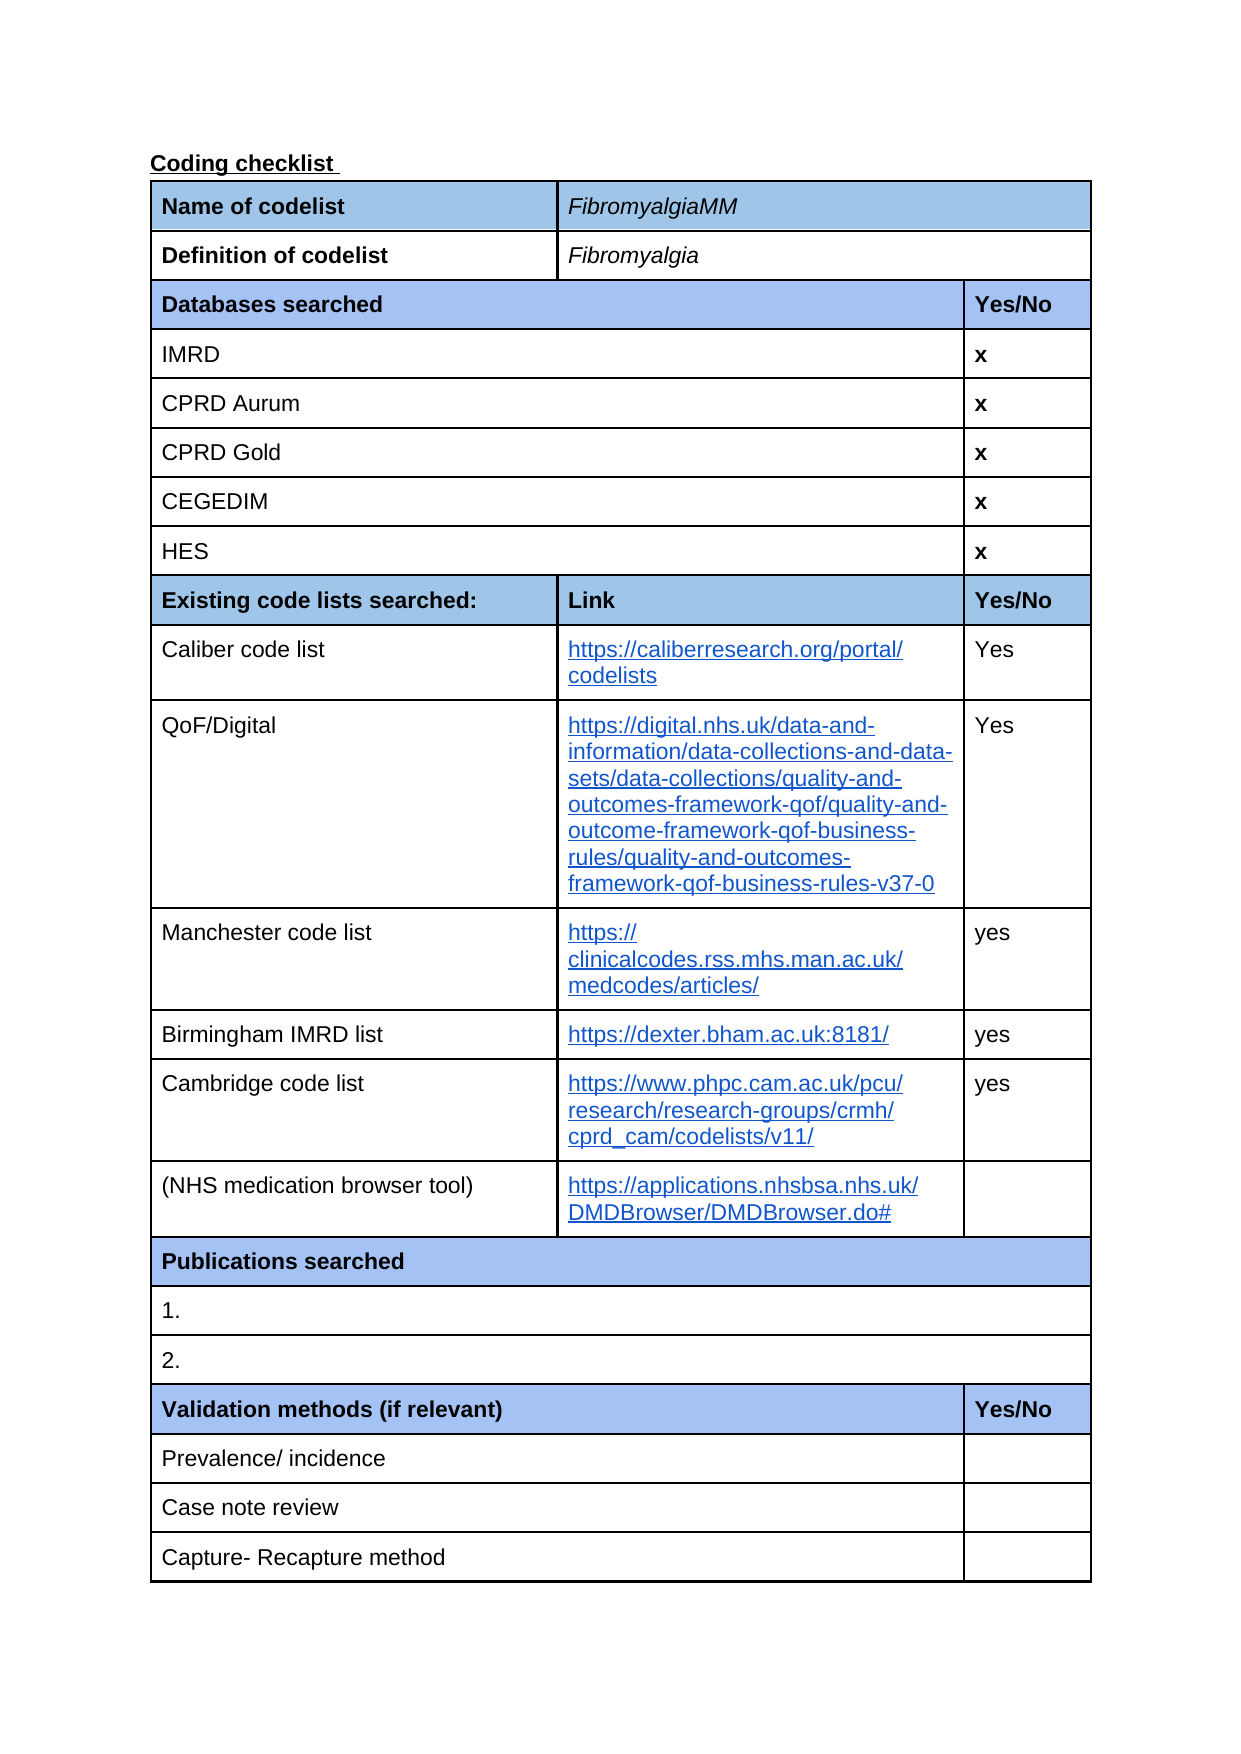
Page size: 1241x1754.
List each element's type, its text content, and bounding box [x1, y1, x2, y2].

table_cell Databases searched [152, 281, 963, 328]
table_cell https://digital.nhs.uk/data-and-information/data-collections-and-data-sets/data-collections/quality-and-outcomes-framework-qof/quality-and-outcome-framework-qof-business-rules/quality-and-outcomes-framework-qof-business-rules-v37-0 [559, 701, 963, 907]
table_cell Yes/No [965, 281, 1090, 328]
table_cell https://www.phpc.cam.ac.uk/pcu/research/research-groups/crmh/cprd_cam/codelists/v11/ [559, 1060, 963, 1160]
table_cell Existing code lists searched: [152, 576, 556, 624]
table_cell Fibromyalgia [559, 232, 1090, 279]
table_header FibromyalgiaMM [559, 182, 1090, 229]
table_cell x [965, 478, 1090, 525]
table_cell x [965, 527, 1090, 574]
table_cell Cambridge code list [152, 1060, 556, 1160]
table_cell Case note review [152, 1484, 963, 1531]
table_cell Yes [965, 626, 1090, 699]
table_cell [965, 1435, 1090, 1482]
table_cell Manchester code list [152, 909, 556, 1009]
table_cell https://clinicalcodes.rss.mhs.man.ac.uk/medcodes/articles/ [559, 909, 963, 1009]
table_cell x [965, 379, 1090, 427]
table_cell yes [965, 909, 1090, 1009]
table_cell x [965, 429, 1090, 476]
table_cell Prevalence/ incidence [152, 1435, 963, 1482]
table_cell Link [559, 576, 963, 624]
table_cell Caliber code list [152, 626, 556, 699]
table_cell Capture- Recapture method [152, 1533, 963, 1580]
table_cell Yes/No [965, 576, 1090, 624]
table_cell Yes [965, 701, 1090, 907]
table_cell [965, 1484, 1090, 1531]
table_cell Birmingham IMRD list [152, 1011, 556, 1058]
table_cell Validation methods (if relevant) [152, 1385, 963, 1433]
text Coding checklist [150, 150, 1090, 176]
table_cell (NHS medication browser tool) [152, 1162, 556, 1236]
table_cell IMRD [152, 330, 963, 377]
table_cell Definition of codelist [152, 232, 556, 279]
table_cell x [965, 330, 1090, 377]
table_cell HES [152, 527, 963, 574]
table_cell [965, 1533, 1090, 1580]
table_cell CPRD Aurum [152, 379, 963, 427]
table_cell Publications searched [152, 1238, 1090, 1285]
table_cell CEGEDIM [152, 478, 963, 525]
table_cell Yes/No [965, 1385, 1090, 1433]
table_cell CPRD Gold [152, 429, 963, 476]
table_cell yes [965, 1060, 1090, 1160]
table_cell 1. [152, 1287, 1090, 1334]
table_cell https://dexter.bham.ac.uk:8181/ [559, 1011, 963, 1058]
table_cell QoF/Digital [152, 701, 556, 907]
table_cell 2. [152, 1336, 1090, 1383]
table_cell [965, 1162, 1090, 1236]
table_cell yes [965, 1011, 1090, 1058]
table_header Name of codelist [152, 182, 556, 229]
table_cell https://applications.nhsbsa.nhs.uk/DMDBrowser/DMDBrowser.do# [559, 1162, 963, 1236]
table_cell https://caliberresearch.org/portal/codelists [559, 626, 963, 699]
